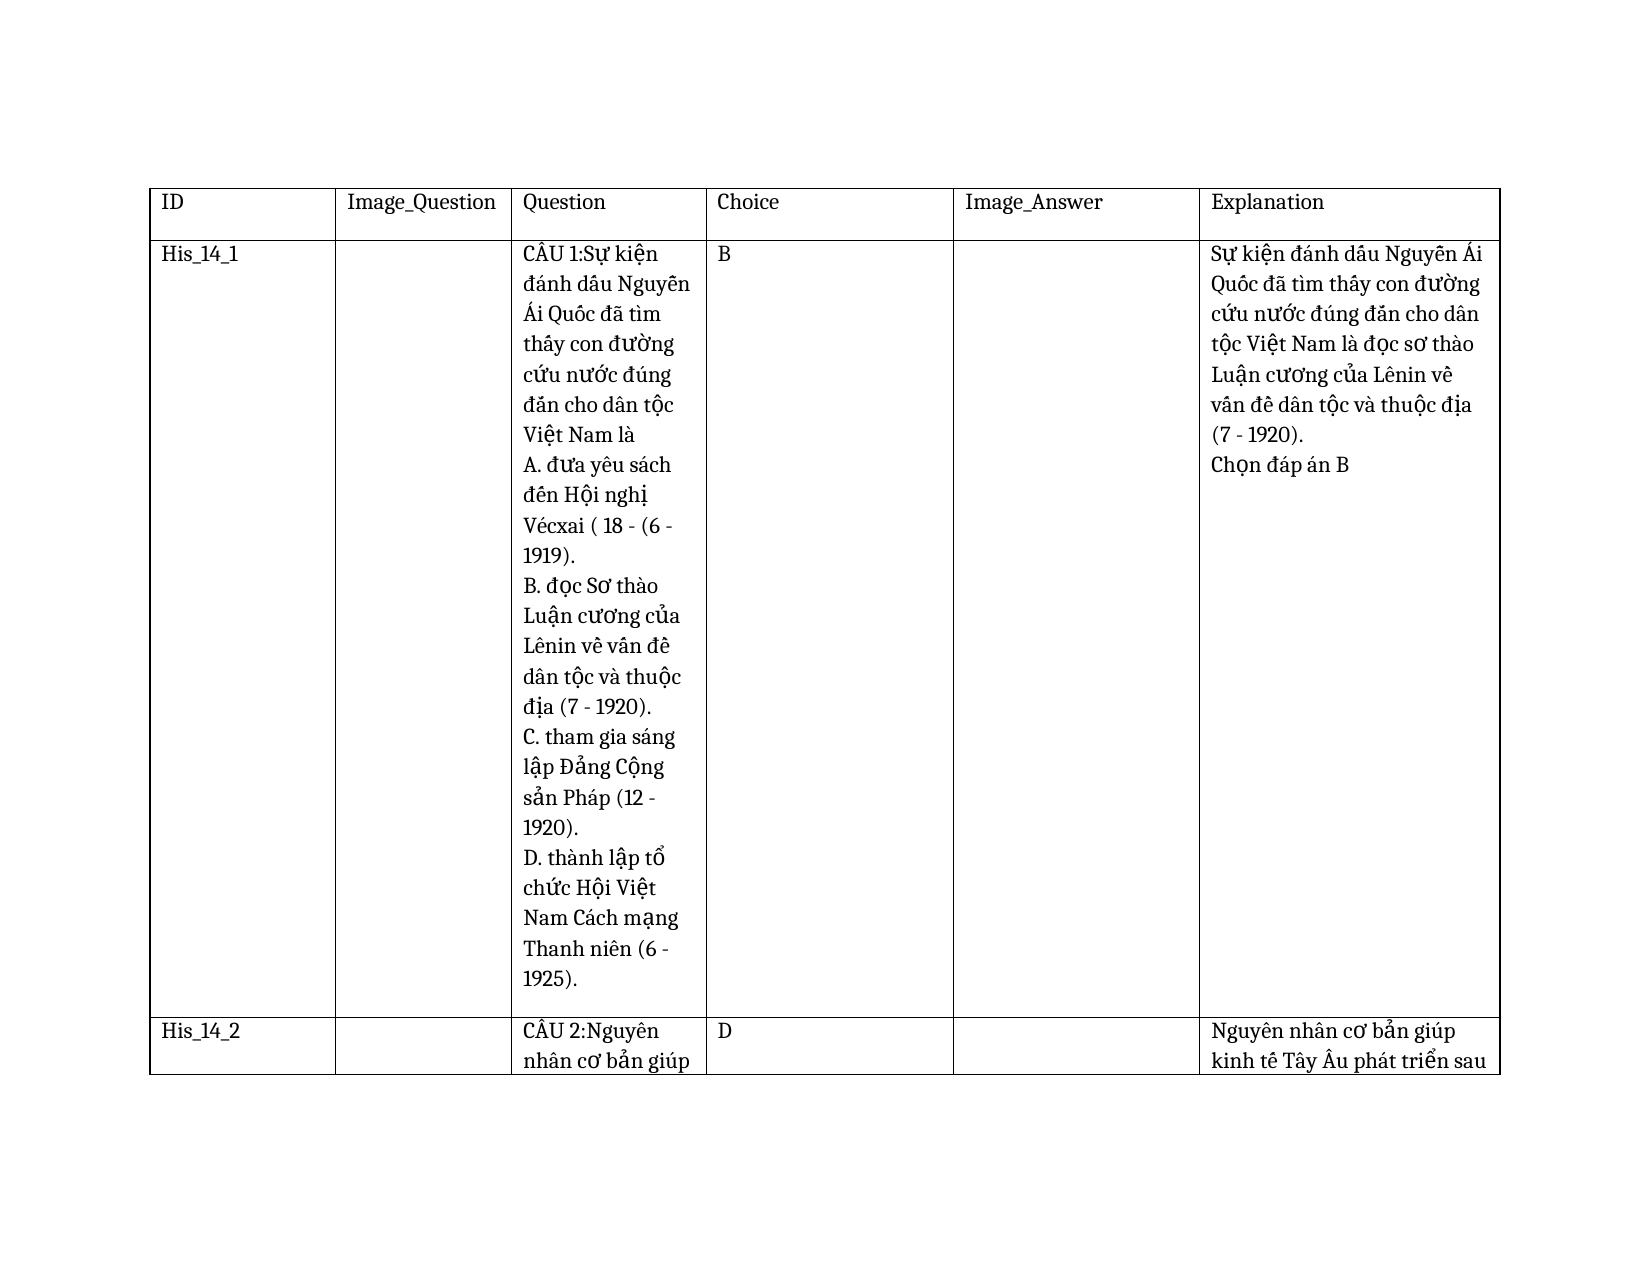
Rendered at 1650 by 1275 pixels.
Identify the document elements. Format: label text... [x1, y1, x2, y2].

table_header Explanation [1200, 189, 1499, 239]
table_header Question [512, 189, 706, 239]
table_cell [512, 1018, 706, 1074]
table_header ID [151, 189, 335, 239]
table_cell [336, 241, 511, 1017]
table_cell CÂU 1:Sự kiện đánh dấu Nguyễn Ái Quốc đã tìm thấy con đường cứu nước đúng đắn cho dân tộc Việt Nam là A. đưa yêu sách đến Hội nghị Vécxai ( 18 - (6 - 1919). B. đọc Sơ thào Luận cương của Lênin về vấn đề dân tộc và thuộc địa (7 - 1920). C. tham gia sáng lập Đảng Cộng sản Pháp (12 - 1920). D. thành lập tổ chức Hội Việt Nam Cách mạng Thanh niên (6 - 1925). [512, 241, 706, 1017]
table_header Image_Question [336, 189, 511, 239]
table_cell [954, 241, 1199, 1017]
table_header Choice [707, 189, 953, 239]
table_cell [336, 1018, 511, 1074]
table_cell Sự kiện đánh dấu Nguyễn Ái Quốc đã tìm thấy con đường cứu nước đúng đắn cho dân tộc Việt Nam là đọc sơ thào Luận cương của Lênin về vấn đề dân tộc và thuộc địa (7 - 1920). Chọn đáp án B [1200, 241, 1499, 1017]
table_cell [954, 1018, 1199, 1074]
table_cell D [707, 1018, 953, 1074]
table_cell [1200, 1018, 1499, 1074]
table_cell B [707, 241, 953, 1017]
table_cell His_14_2 [151, 1018, 335, 1074]
table_header Image_Answer [954, 189, 1199, 239]
table_cell His_14_1 [151, 241, 335, 1017]
